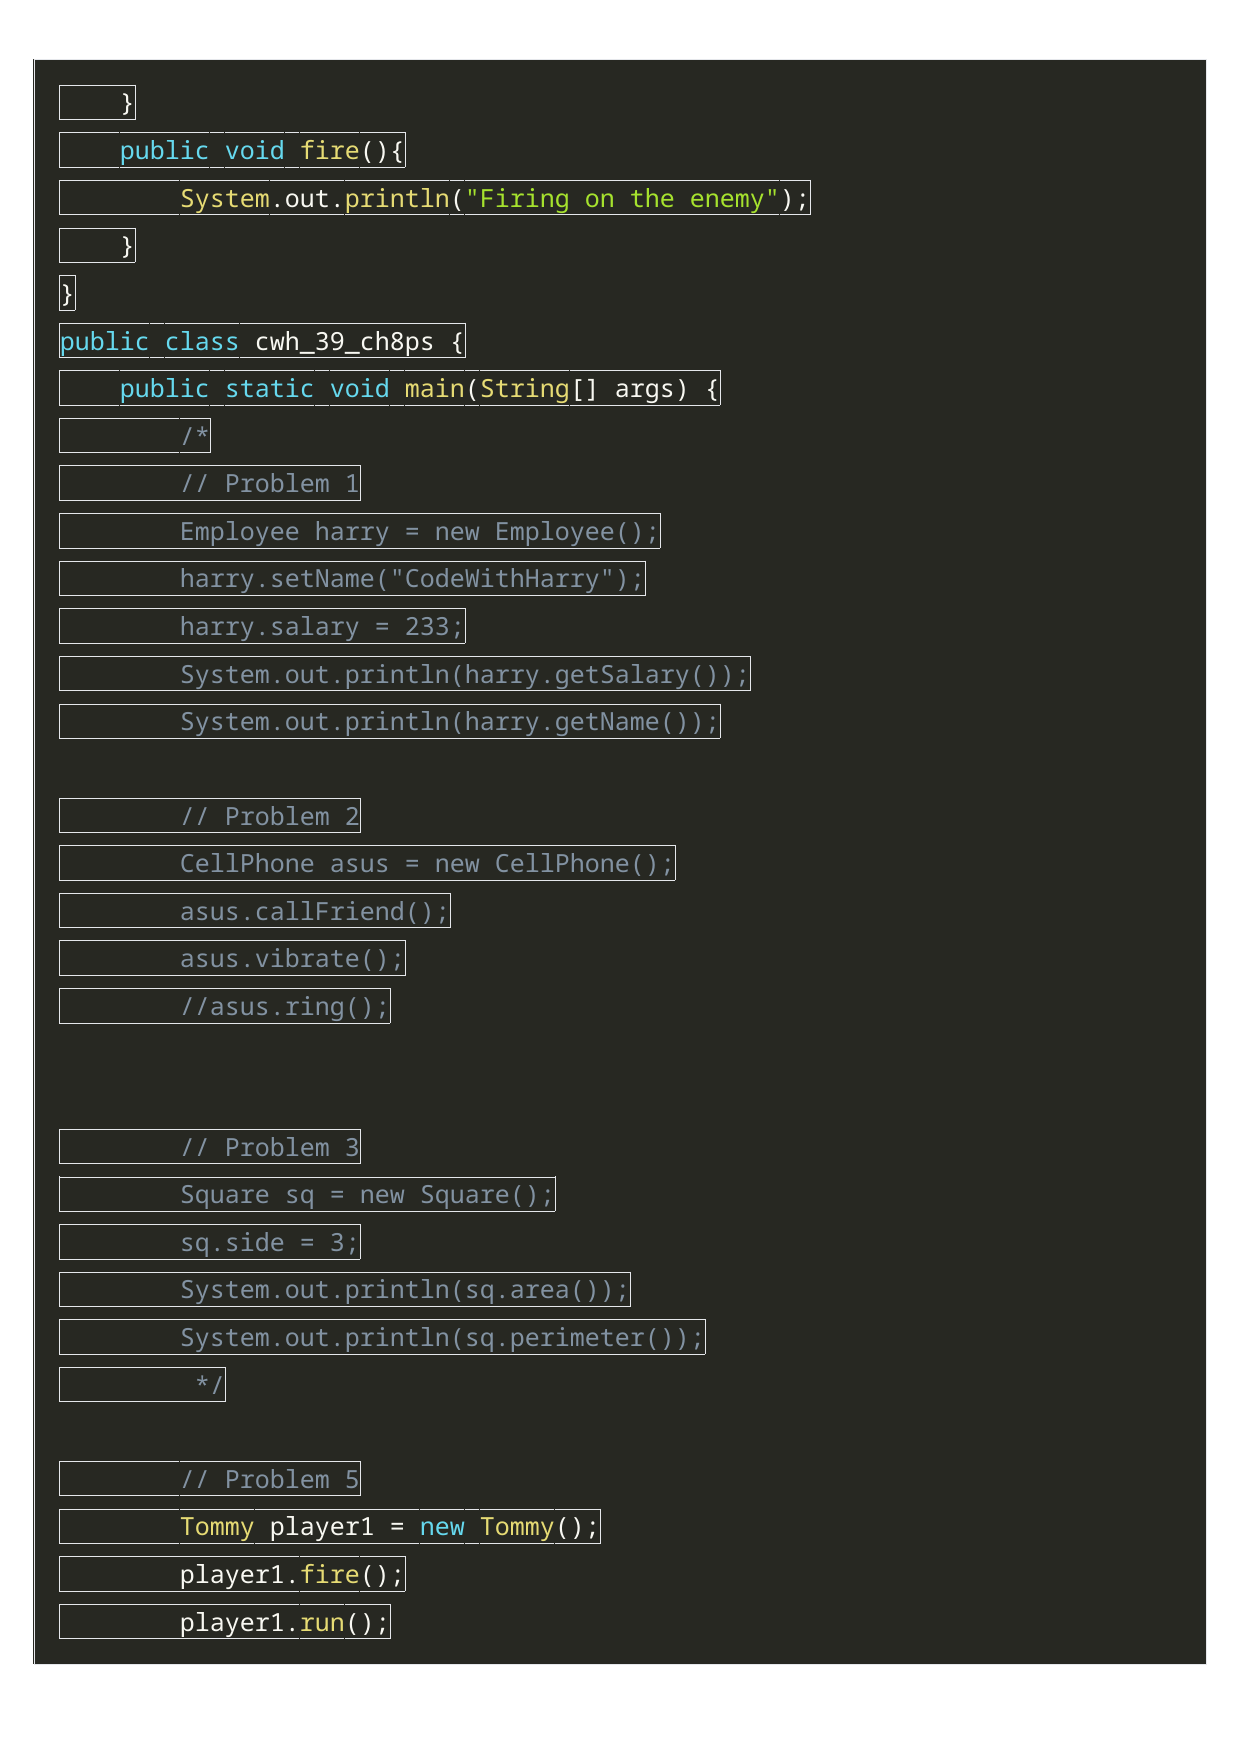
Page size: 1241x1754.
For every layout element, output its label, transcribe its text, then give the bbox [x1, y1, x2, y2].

text asus.callFriend(); [35, 867, 1206, 915]
text CellPhone asus = new CellPhone(); [35, 820, 1206, 867]
text harry.setName("CodeWithHarry"); [35, 535, 1206, 583]
text System.out.println(harry.getSalary()); [35, 630, 1206, 678]
text // Problem 1 [35, 440, 1206, 487]
text player1.fire(); [35, 1531, 1206, 1578]
text public static void main(String[] args) { [35, 345, 1206, 392]
text /* [35, 392, 1206, 440]
text } [35, 249, 1206, 297]
text System.out.println(sq.perimeter()); [35, 1294, 1206, 1341]
text } [35, 202, 1206, 249]
text // Problem 3 [35, 1103, 1206, 1151]
text public void fire(){ [35, 107, 1206, 154]
text // Problem 5 [35, 1435, 1206, 1483]
text harry.salary = 233; [35, 583, 1206, 630]
text Tommy player1 = new Tommy(); [35, 1483, 1206, 1531]
text Square sq = new Square(); [35, 1151, 1206, 1198]
text System.out.println(sq.area()); [35, 1246, 1206, 1294]
text sq.side = 3; [35, 1198, 1206, 1246]
text player1.run(); [35, 1578, 1206, 1664]
text Employee harry = new Employee(); [35, 487, 1206, 535]
text public class cwh_39_ch8ps { [35, 297, 1206, 345]
text // Problem 2 [35, 772, 1206, 820]
text asus.vibrate(); [35, 915, 1206, 962]
text */ [35, 1341, 1206, 1389]
text //asus.ring(); [35, 962, 1206, 1010]
text } [35, 60, 1206, 107]
text System.out.println(harry.getName()); [35, 678, 1206, 726]
text System.out.println("Firing on the enemy"); [35, 154, 1206, 202]
